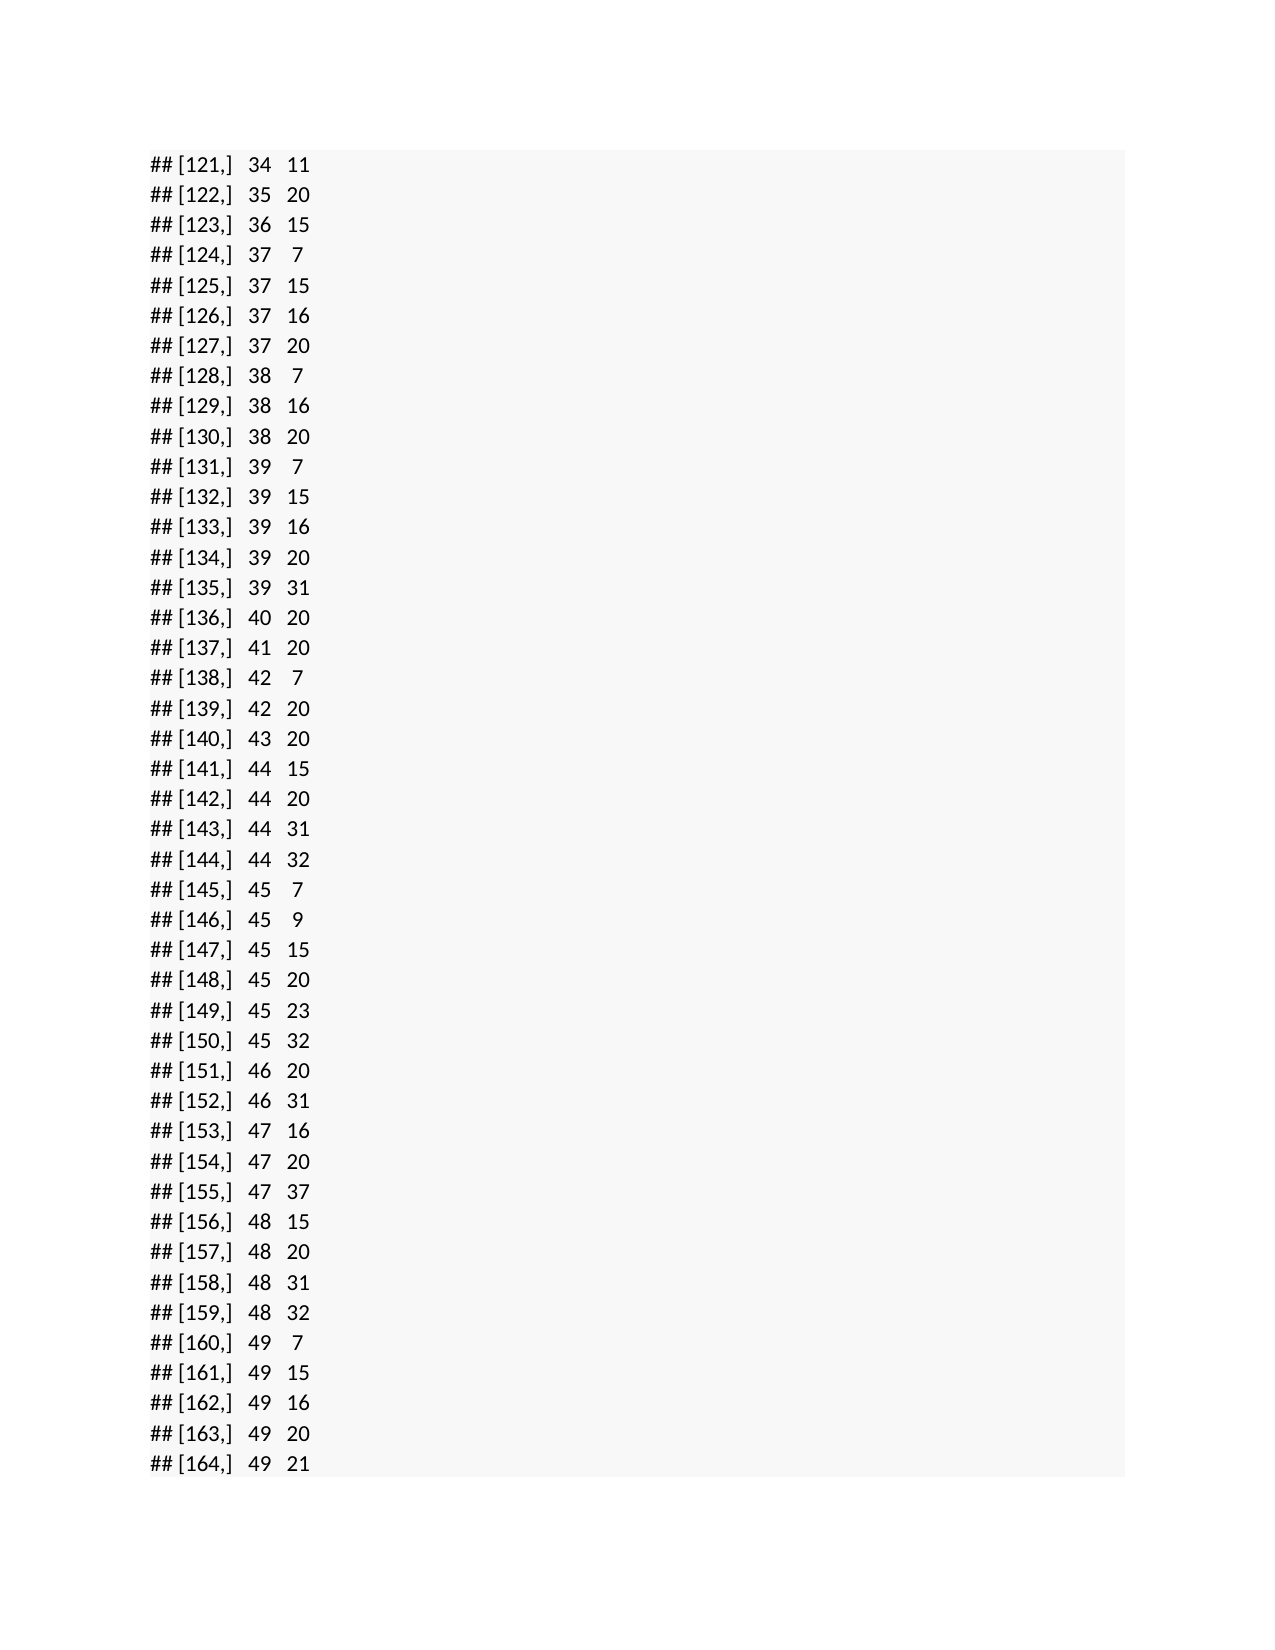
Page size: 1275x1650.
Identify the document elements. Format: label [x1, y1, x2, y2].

text [150, 150, 1125, 1477]
